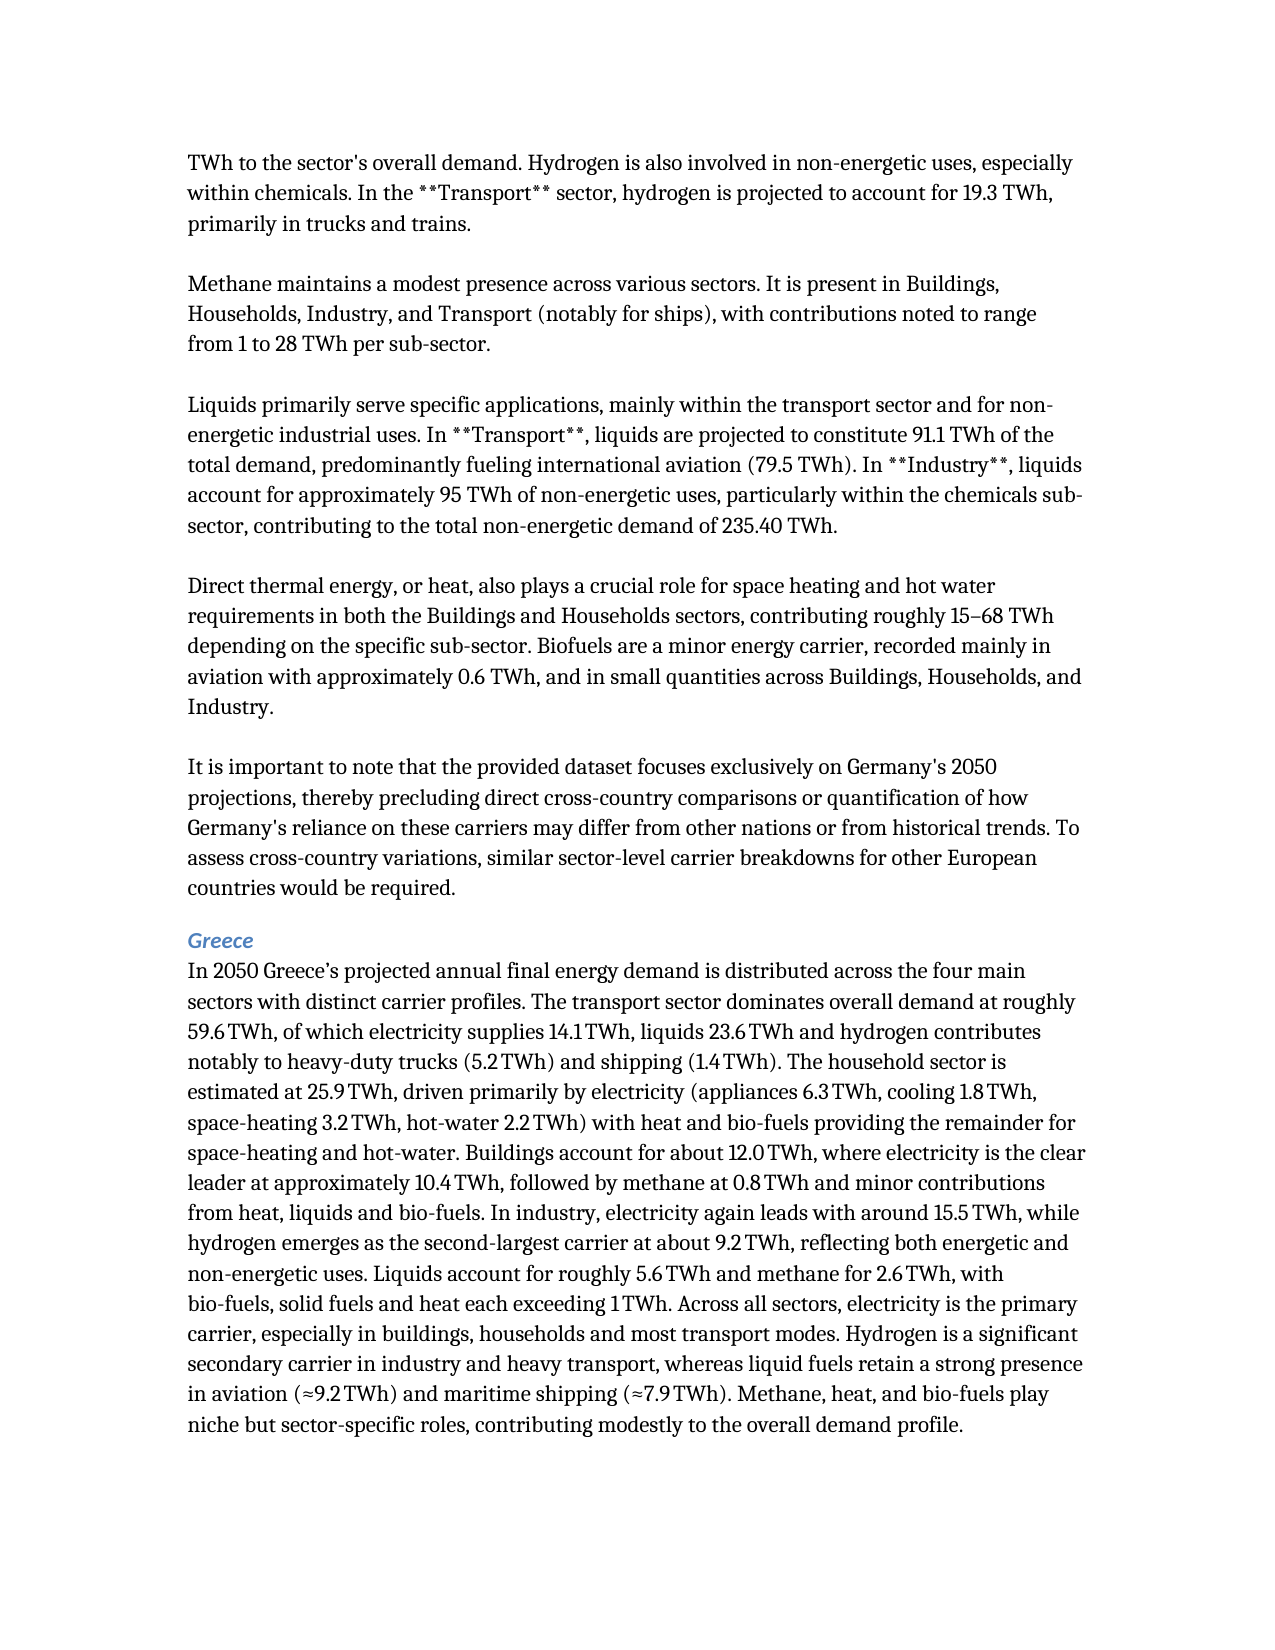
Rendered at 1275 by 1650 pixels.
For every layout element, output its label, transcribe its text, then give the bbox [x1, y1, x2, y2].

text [187, 150, 1087, 901]
text In 2050 Greece’s projected annual final energy demand is distributed across the four main sectors with distinct carrier profiles. The transport sector dominates overall demand at roughly 59.6 TWh, of which electricity supplies 14.1 TWh, liquids 23.6 TWh and hydrogen contributes notably to heavy‑duty trucks (5.2 TWh) and shipping (1.4 TWh). The household sector is estimated at 25.9 TWh, driven primarily by electricity (appliances 6.3 TWh, cooling 1.8 TWh, space‑heating 3.2 TWh, hot‑water 2.2 TWh) with heat and bio‑fuels providing the remainder for space‑heating and hot‑water. Buildings account for about 12.0 TWh, where electricity is the clear leader at approximately 10.4 TWh, followed by methane at 0.8 TWh and minor contributions from heat, liquids and bio‑fuels. In industry, electricity again leads with around 15.5 TWh, while hydrogen emerges as the second‑largest carrier at about 9.2 TWh, reflecting both energetic and non‑energetic uses. Liquids account for roughly 5.6 TWh and methane for 2.6 TWh, with bio‑fuels, solid fuels and heat each exceeding 1 TWh. Across all sectors, electricity is the primary carrier, especially in buildings, households and most transport modes. Hydrogen is a significant secondary carrier in industry and heavy transport, whereas liquid fuels retain a strong presence in aviation (≈9.2 TWh) and maritime shipping (≈7.9 TWh). Methane, heat, and bio‑fuels play niche but sector‑specific roles, contributing modestly to the overall demand profile. [187, 958, 1087, 1438]
subtitle Greece [187, 926, 1087, 954]
